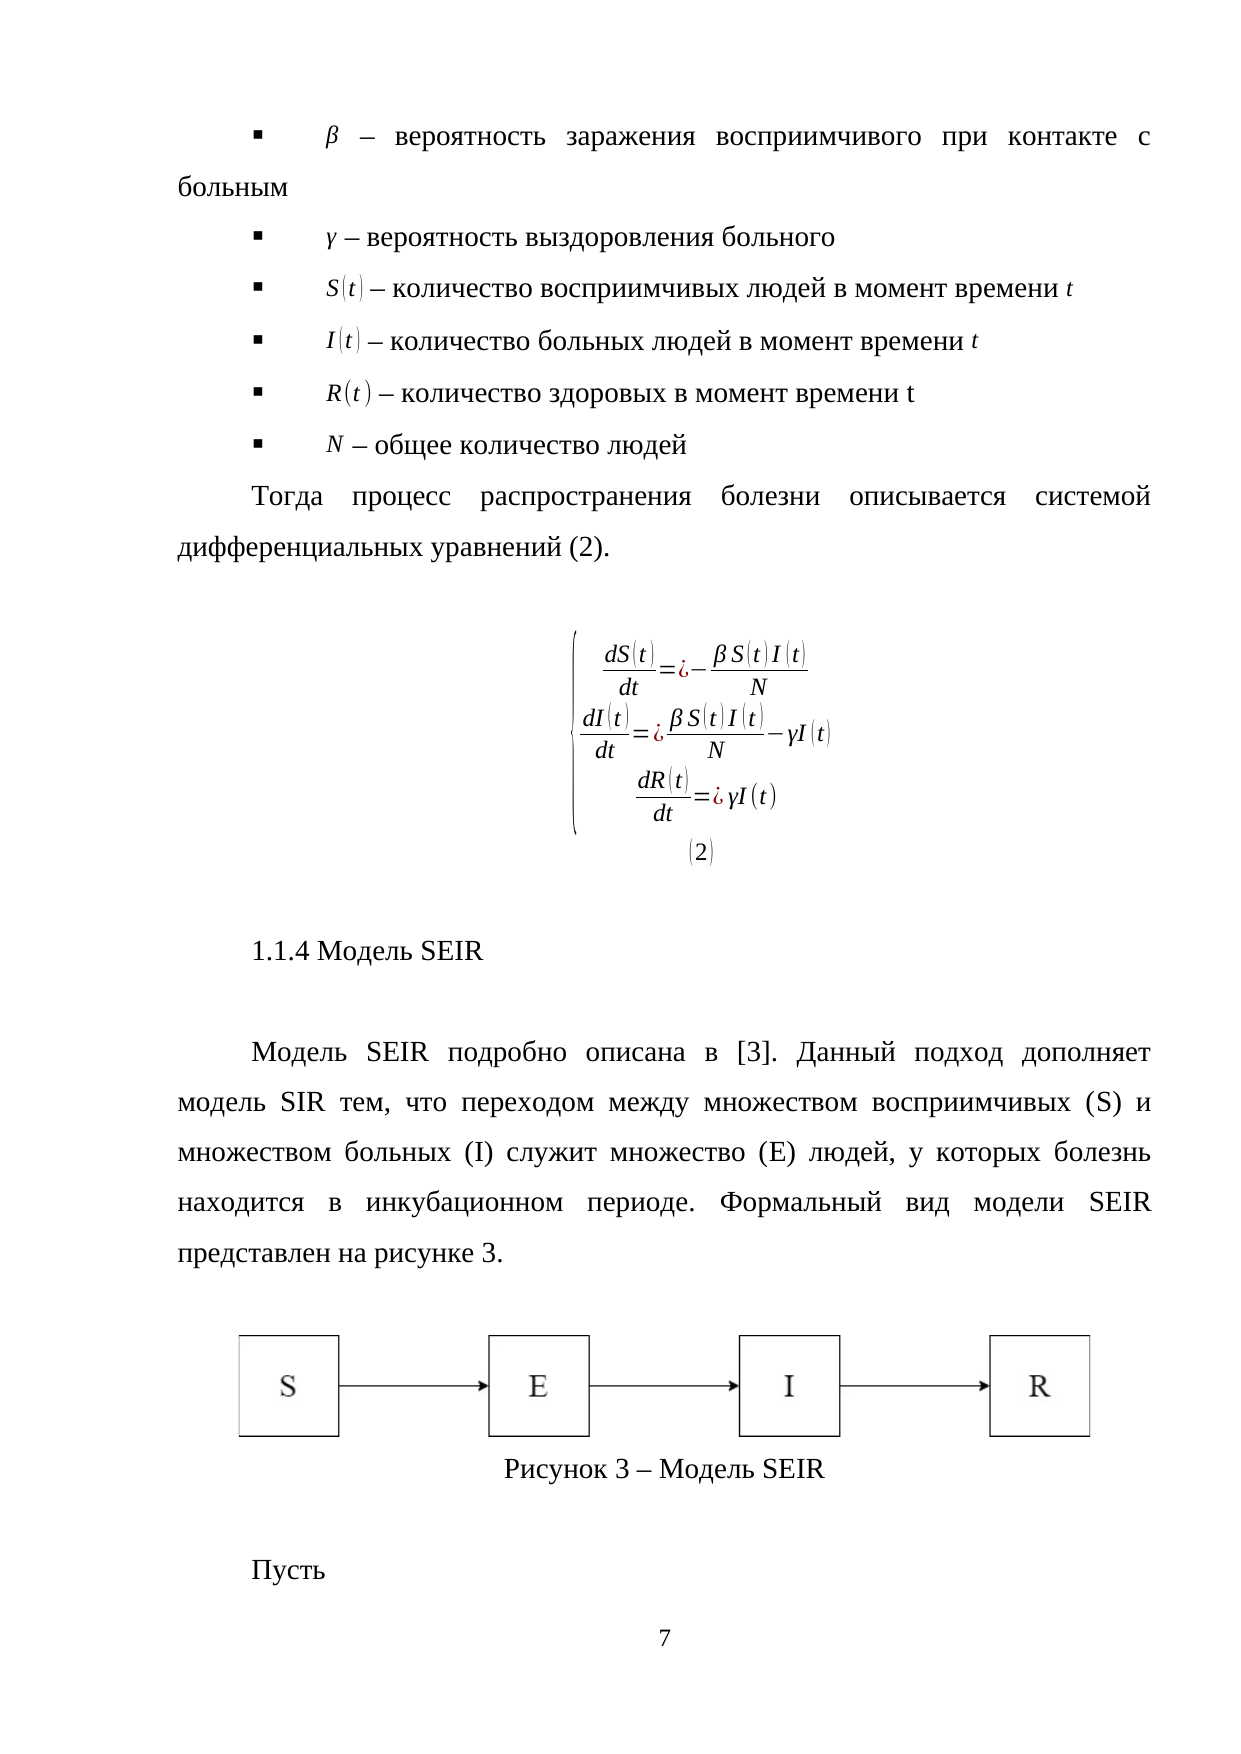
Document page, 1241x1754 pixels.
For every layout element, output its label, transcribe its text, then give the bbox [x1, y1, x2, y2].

list – вероятность заражения восприимчивого при контакте с больным [177, 118, 1152, 203]
subtitle 1.1.4 Модель SEIR [177, 933, 1152, 967]
list – вероятность выздоровления больного [177, 219, 1152, 253]
text Тогда процесс распространения болезни описывается системой дифференциальных уравнений (2). [177, 478, 1152, 562]
text Рисунок 3 – Модель SEIR [177, 1451, 1152, 1485]
text Модель SEIR подробно описана в [3]. Данный подход дополняет модель SIR тем, что переходом между множеством восприимчивых (S) и множеством больных (I) служит множество (E) людей, у которых болезнь находится в инкубационном периоде. Формальный вид модели SEIR представлен на рисунке 3. [177, 1034, 1152, 1268]
list – общее количество людей [177, 427, 1152, 462]
text Пусть [177, 1552, 1152, 1585]
list – количество больных людей в момент времени [177, 323, 1152, 358]
list – количество здоровых в момент времени t [177, 375, 1152, 411]
picture [238, 1335, 1091, 1437]
list – количество восприимчивых людей в момент времени [177, 270, 1152, 306]
